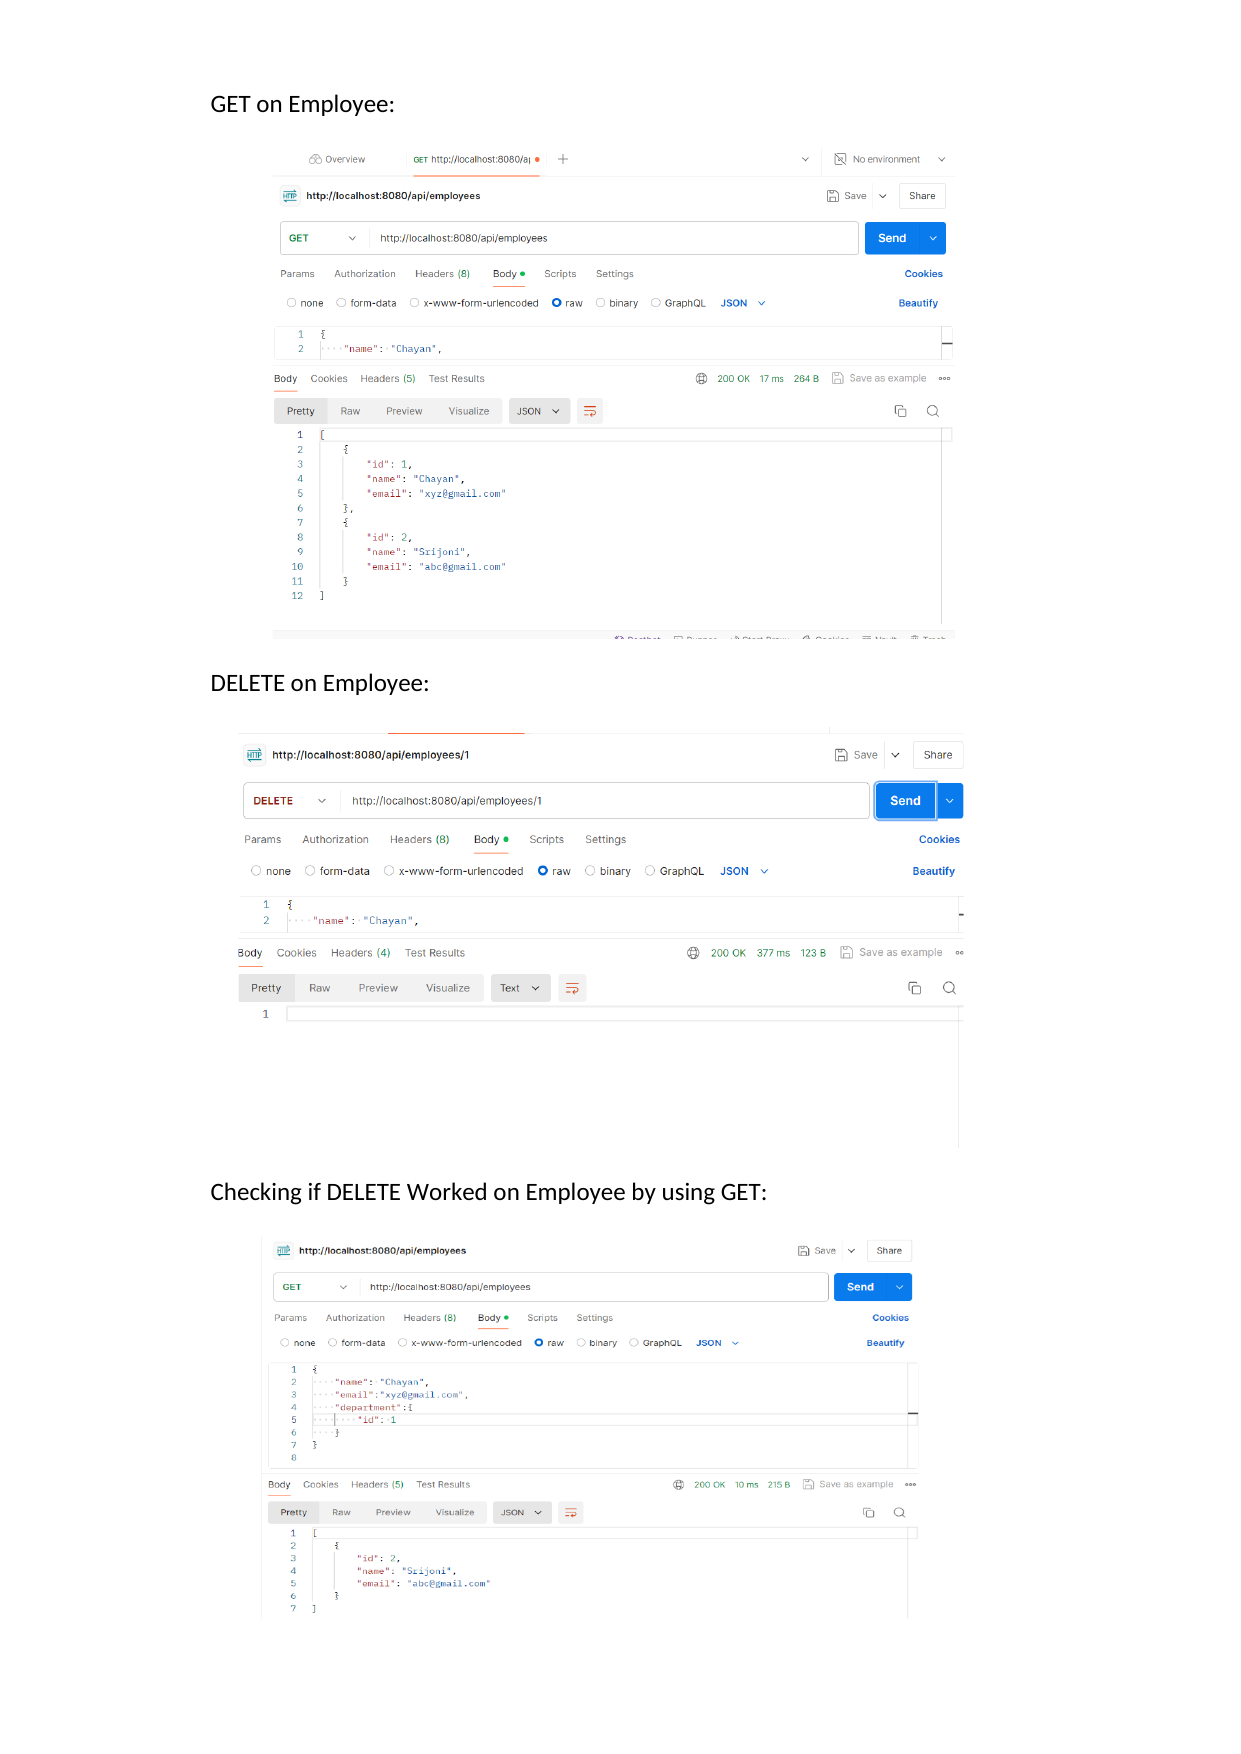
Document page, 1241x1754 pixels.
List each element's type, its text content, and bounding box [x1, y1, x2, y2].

picture [238, 727, 964, 1148]
picture [261, 1236, 919, 1619]
picture [272, 148, 955, 639]
text GET on Employee: [210, 89, 1105, 119]
text DELETE on Employee: [210, 667, 1105, 698]
text Checking if DELETE Worked on Employee by using GET: [210, 1176, 1105, 1207]
